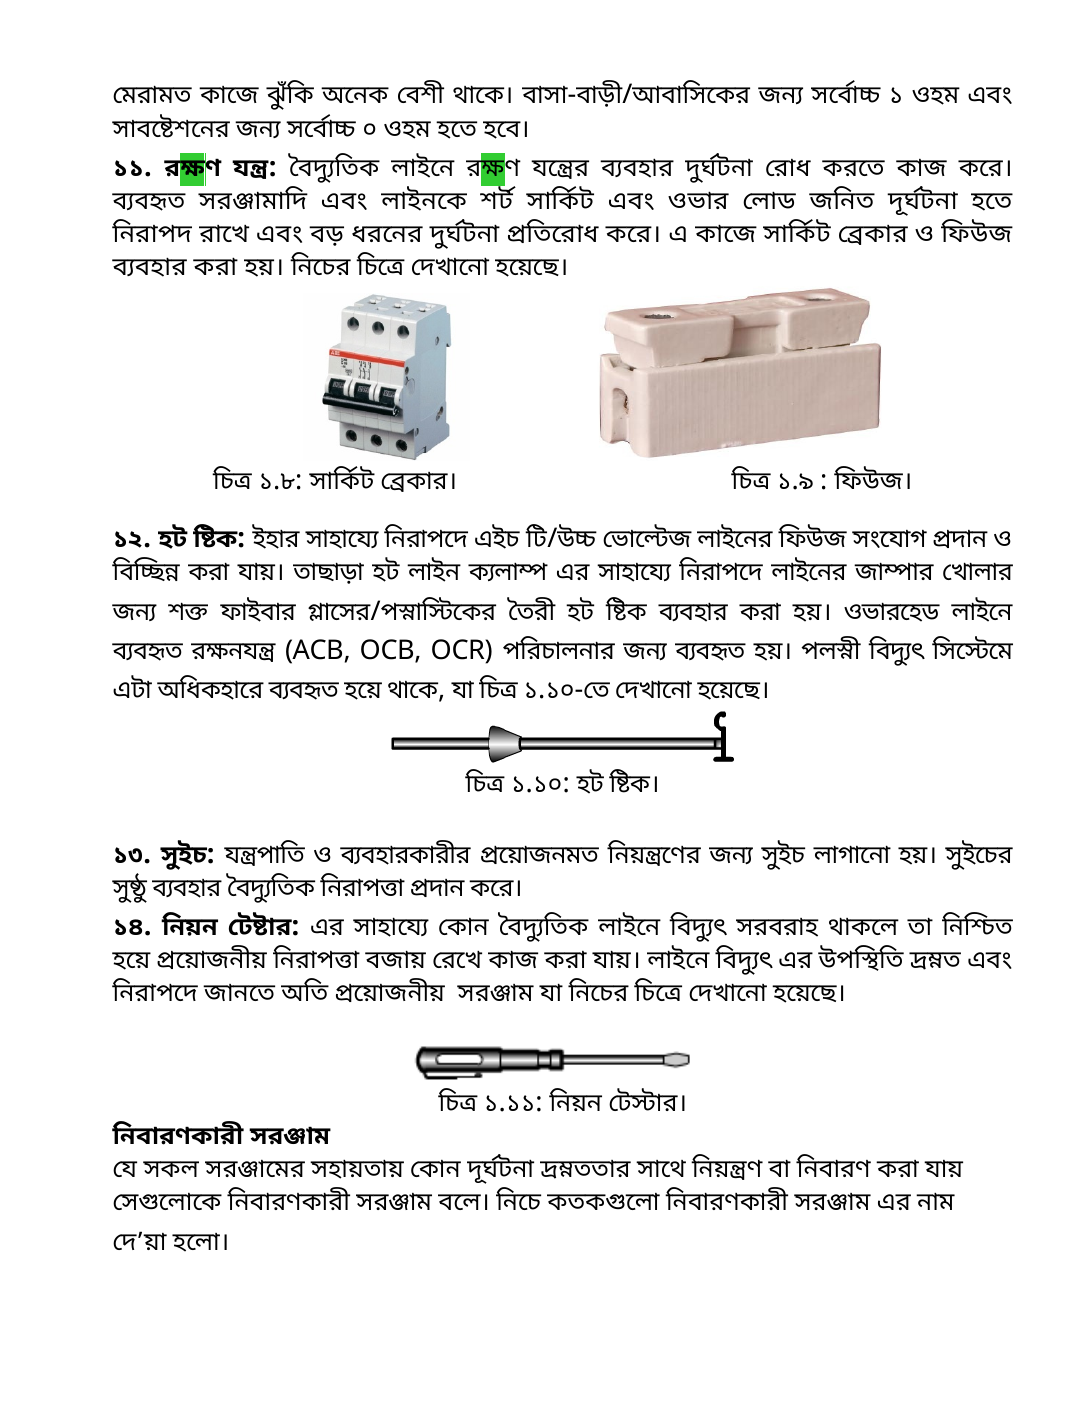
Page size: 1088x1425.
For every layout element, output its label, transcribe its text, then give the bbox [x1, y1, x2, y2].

text ১৪. নিয়ন টেষ্টার: এর সাহায্যে কোন বৈদ্যুতিক লাইনে বিদ্যুৎ সরবরাহ থাকলে তা নিশ্চিত হয়ে প্রয়োজনীয় নিরাপত্তা বজায় রেখে কাজ করা যায়। লাইনে বিদ্যুৎ এর উপস্থিতি দ্রম্নত এবং নিরাপদে জানতে অতি প্রয়োজনীয় সরঞ্জাম যা নিচের চিত্রে দেখানো হয়েছে। [112, 906, 1012, 1012]
text যে সকল সরঞ্জামের সহায়তায় কোন দূর্ঘটনা দ্রম্নততার সাথে নিয়ন্ত্রণ বা নিবারণ করা যায় সেগুলোকে নিবারণকারী সরঞ্জাম বলে। নিচে কতকগুলো নিবারণকারী সরঞ্জাম এর নাম দে’য়া হলো। [112, 1155, 1012, 1260]
text ১২. হট ষ্টিক: ইহার সাহায্যে নিরাপদে এইচ টি/উচ্চ ভোল্টেজ লাইনের ফিউজ সংযোগ প্রদান ও বিচ্ছিন্ন করা যায়। তাছাড়া হট লাইন ক্যলাম্প এর সাহায্যে নিরাপদে লাইনের জাম্পার খোলার জন্য শক্ত ফাইবার গ্লাসের/পস্নাস্টিকের তৈরী হট ষ্টিক ব্যবহার করা হয়। ওভারহেড লাইনে ব্যবহৃত রক্ষনযন্ত্র (ACB, OCB, OCR) পরিচালনার জন্য ব্যবহৃত হয়। পলস্নী বিদ্যুৎ সিস্টেমে এটা অধিকহারে ব্যবহৃত হয়ে থাকে, যা চিত্র ১.১০-তে দেখানো হয়েছে। [112, 519, 1012, 708]
picture [389, 708, 736, 764]
picture [596, 285, 882, 461]
text চিত্র ১.১০: হট ষ্টিক। [112, 764, 1012, 803]
text ১১. রক্ষণ যন্ত্র: বৈদ্যুতিক লাইনে রক্ষণ যন্ত্রের ব্যবহার দুর্ঘটনা রোধ করতে কাজ করে। ব্যবহৃত সরঞ্জামাদি এবং লাইনকে শর্ট সার্কিট এবং ওভার লোড জনিত দূর্ঘটনা হতে নিরাপদ রাখে এবং বড় ধরনের দুর্ঘটনা প্রতিরোধ করে। এ কাজে সার্কিট ব্রেকার ও ফিউজ ব্যবহার করা হয়। নিচের চিত্রে দেখানো হয়েছে। [112, 147, 1012, 286]
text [112, 75, 1012, 147]
text চিত্র ১.৮: সার্কিট ব্রেকার। চিত্র ১.৯ : ফিউজ। [112, 460, 1012, 499]
text নিবারণকারী সরঞ্জাম [112, 1122, 1012, 1155]
picture [412, 1042, 693, 1083]
picture [303, 293, 470, 461]
text চিত্র ১.১১: নিয়ন টেস্টার। [112, 1082, 1012, 1122]
text ১৩. সুইচ: যন্ত্রপাতি ও ব্যবহারকারীর প্রয়োজনমত নিয়ন্ত্রণের জন্য সুইচ লাগানো হয়। সুইচের সুষ্ঠু ব্যবহার বৈদ্যুতিক নিরাপত্তা প্রদান করে। [112, 834, 1012, 906]
